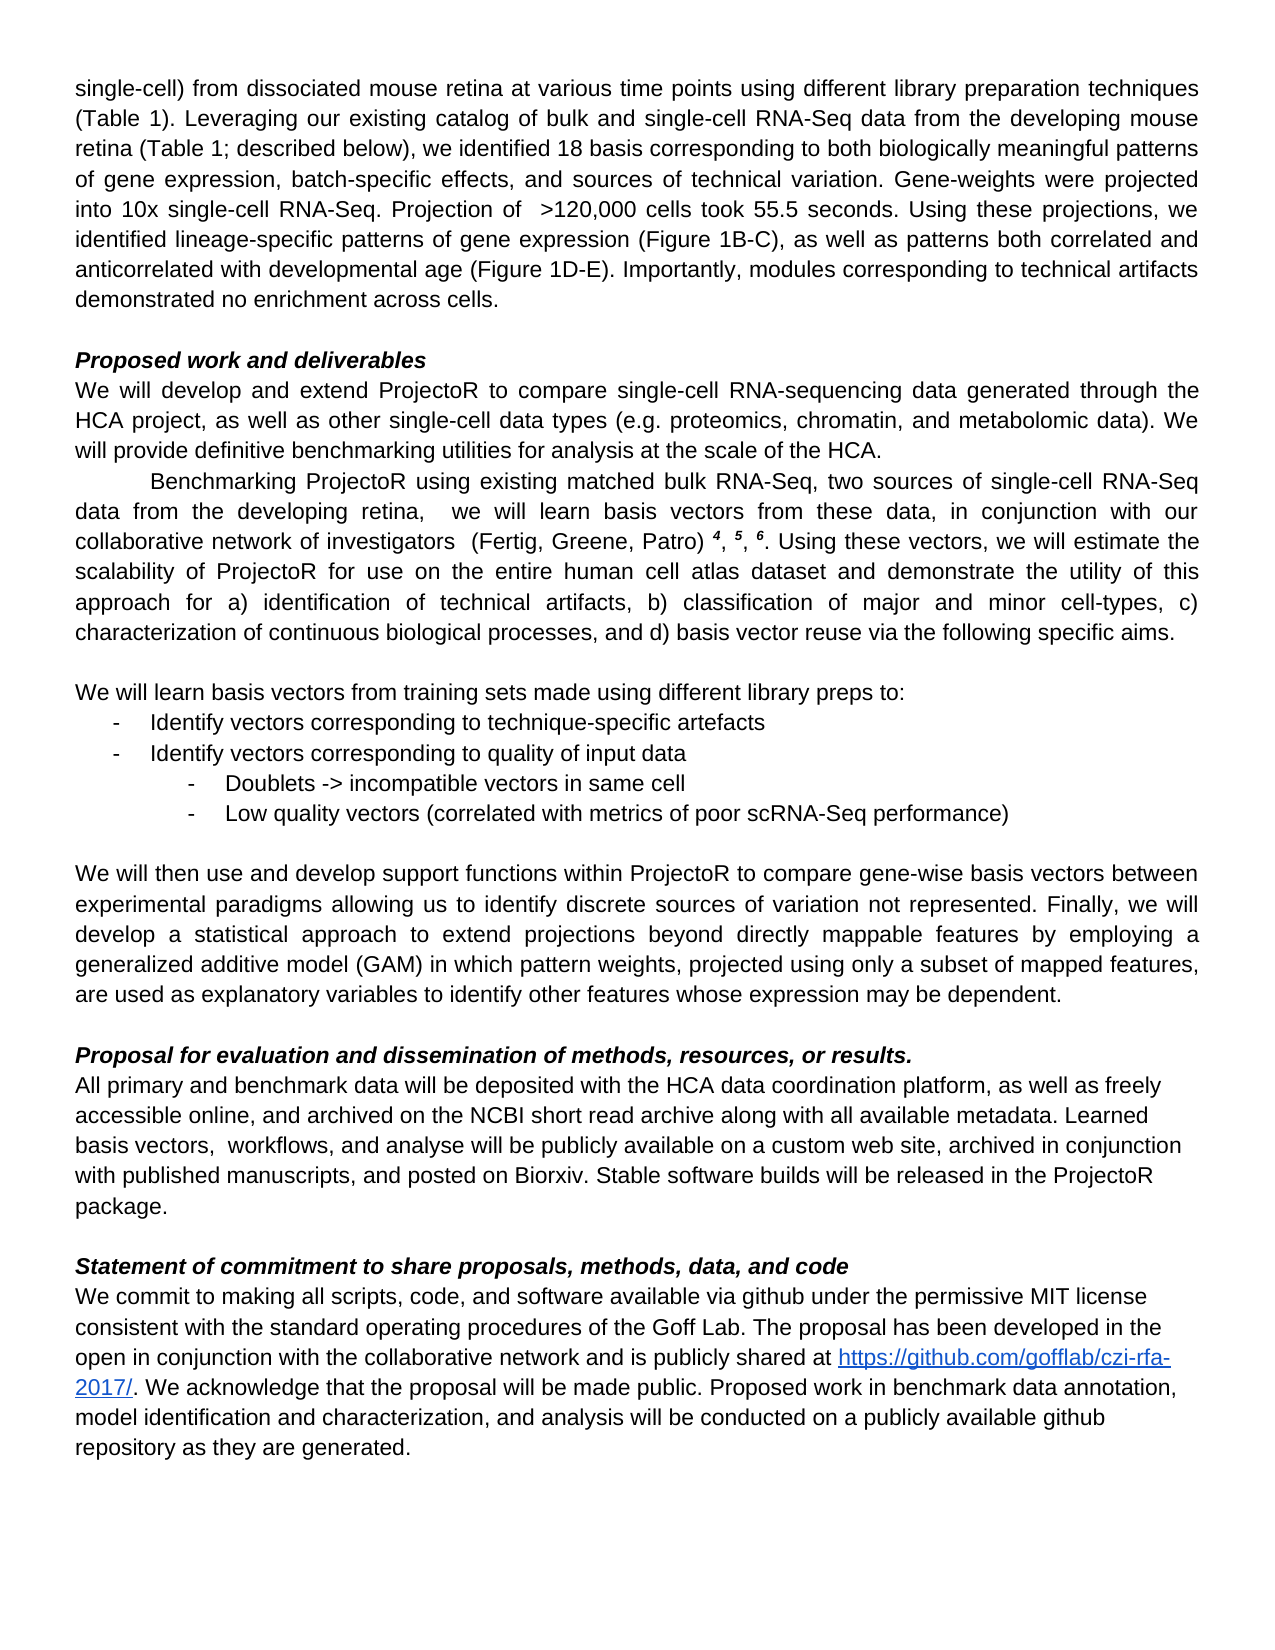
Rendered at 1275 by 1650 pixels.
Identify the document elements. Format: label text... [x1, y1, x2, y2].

text We will learn basis vectors from training sets made using different library preps to: [75, 679, 1200, 706]
subtitle Benchmarking ProjectoR using existing matched bulk RNA-Seq, two sources of single-cell RNA-Seq data from the developing retina, we will learn basis vectors from these data, in conjunction with our collaborative network of investigators (Fertig, Greene, Patro) 4, 5, 6. Using these vectors, we will estimate the scalability of ProjectoR for use on the entire human cell atlas dataset and demonstrate the utility of this approach for a) identification of technical artifacts, b) classification of major and minor cell-types, c) characterization of continuous biological processes, and d) basis vector reuse via the following specific aims. [75, 468, 1200, 645]
list Low quality vectors (correlated with metrics of poor scRNA-Seq performance) [187, 800, 1200, 826]
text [75, 75, 1200, 313]
subtitle Statement of commitment to share proposals, methods, data, and code [75, 1253, 1200, 1279]
text We will then use and develop support functions within ProjectoR to compare gene-wise basis vectors between experimental paradigms allowing us to identify discrete sources of variation not represented. Finally, we will develop a statistical approach to extend projections beyond directly mappable features by employing a generalized additive model (GAM) in which pattern weights, projected using only a subset of mapped features, are used as explanatory variables to identify other features whose expression may be dependent. [75, 860, 1200, 1008]
list Doublets -> incompatible vectors in same cell [187, 770, 1200, 796]
list Identify vectors corresponding to quality of input data [112, 739, 1200, 766]
text All primary and benchmark data will be deposited with the HCA data coordination platform, as well as freely accessible online, and archived on the NCBI short read archive along with all available metadata. Learned basis vectors, workflows, and analyse will be publicly available on a custom web site, archived in conjunction with published manuscripts, and posted on Biorxiv. Stable software builds will be released in the ProjectoR package. [75, 1072, 1200, 1219]
subtitle Proposal for evaluation and dissemination of methods, resources, or results. [75, 1042, 1200, 1068]
subtitle Proposed work and deliverables [75, 347, 1200, 373]
text We commit to making all scripts, code, and software available via github under the permissive MIT license consistent with the standard operating procedures of the Goff Lab. The proposal has been developed in the open in conjunction with the collaborative network and is publicly shared at https://github.com/gofflab/czi-rfa-2017/. We acknowledge that the proposal will be made public. Proposed work in benchmark data annotation, model identification and characterization, and analysis will be conducted on a publicly available github repository as they are generated. [75, 1283, 1200, 1461]
text We will develop and extend ProjectoR to compare single-cell RNA-sequencing data generated through the HCA project, as well as other single-cell data types (e.g. proteomics, chromatin, and metabolomic data). We will provide definitive benchmarking utilities for analysis at the scale of the HCA. [75, 377, 1200, 464]
list Identify vectors corresponding to technique-specific artefacts [112, 709, 1200, 736]
